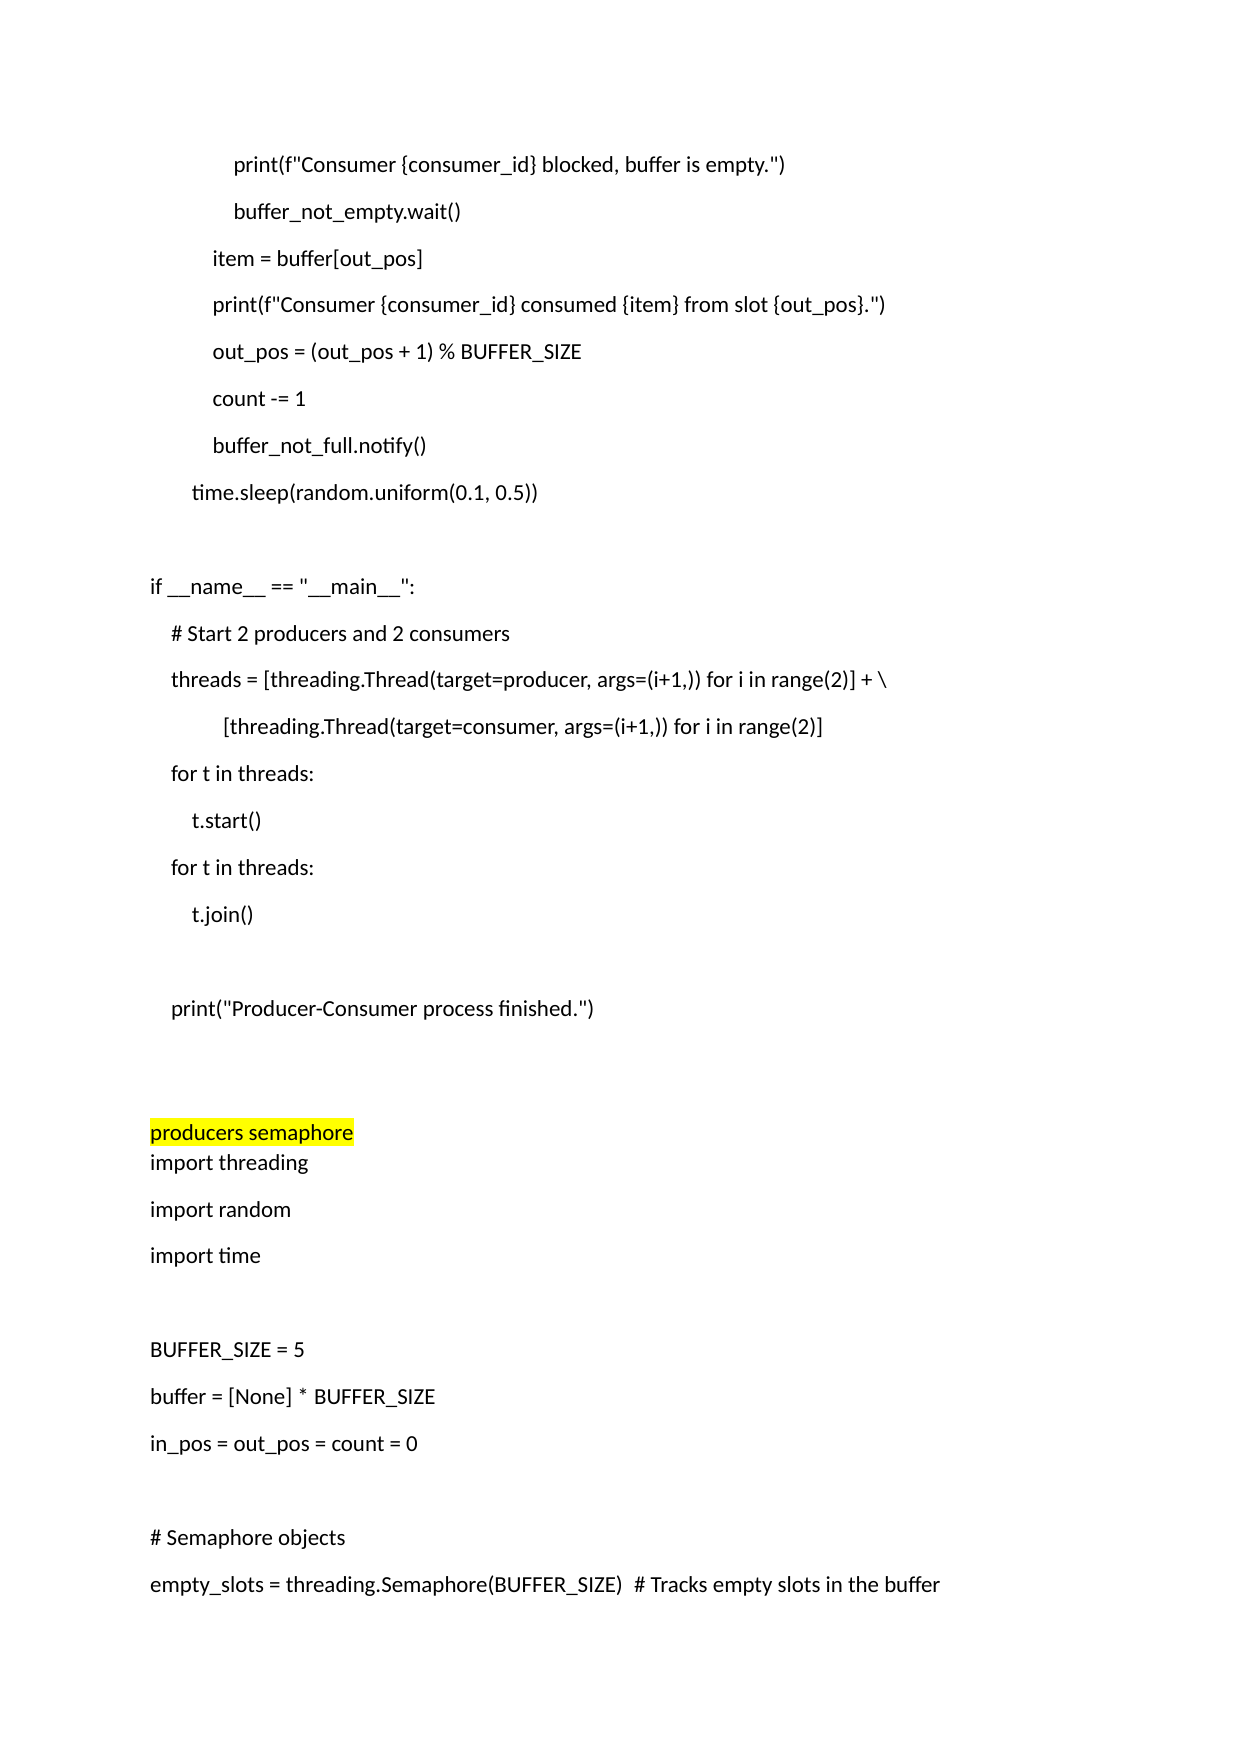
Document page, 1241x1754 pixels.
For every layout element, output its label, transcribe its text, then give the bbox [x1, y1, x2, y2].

text threads = [threading.Thread(target=producer, args=(i+1,)) for i in range(2)] + \ [150, 666, 1090, 694]
text # Semaphore objects [150, 1523, 1090, 1551]
text buffer = [None] * BUFFER_SIZE [150, 1382, 1090, 1410]
text for t in threads: [150, 759, 1090, 787]
text buffer_not_full.notify() [150, 431, 1090, 459]
text out_pos = (out_pos + 1) % BUFFER_SIZE [150, 337, 1090, 366]
text t.start() [150, 806, 1090, 834]
text in_pos = out_pos = count = 0 [150, 1429, 1090, 1457]
text buffer_not_empty.wait() [150, 197, 1090, 225]
text time.sleep(random.uniform(0.1, 0.5)) [150, 478, 1090, 506]
text producers semaphore import threading [150, 1087, 1090, 1176]
text if __name__ == "__main__": [150, 572, 1090, 600]
text print("Producer-Consumer process finished.") [150, 994, 1090, 1022]
text # Start 2 producers and 2 consumers [150, 619, 1090, 647]
text [threading.Thread(target=consumer, args=(i+1,)) for i in range(2)] [150, 712, 1090, 741]
text empty_slots = threading.Semaphore(BUFFER_SIZE) # Tracks empty slots in the buffer [150, 1570, 1090, 1598]
text import time [150, 1242, 1090, 1270]
text print(f"Consumer {consumer_id} consumed {item} from slot {out_pos}.") [150, 291, 1090, 319]
text t.join() [150, 900, 1090, 928]
text import random [150, 1195, 1090, 1223]
text print(f"Consumer {consumer_id} blocked, buffer is empty.") [150, 150, 1090, 178]
text BUFFER_SIZE = 5 [150, 1335, 1090, 1363]
text item = buffer[out_pos] [150, 244, 1090, 272]
text for t in threads: [150, 853, 1090, 881]
text count -= 1 [150, 384, 1090, 412]
